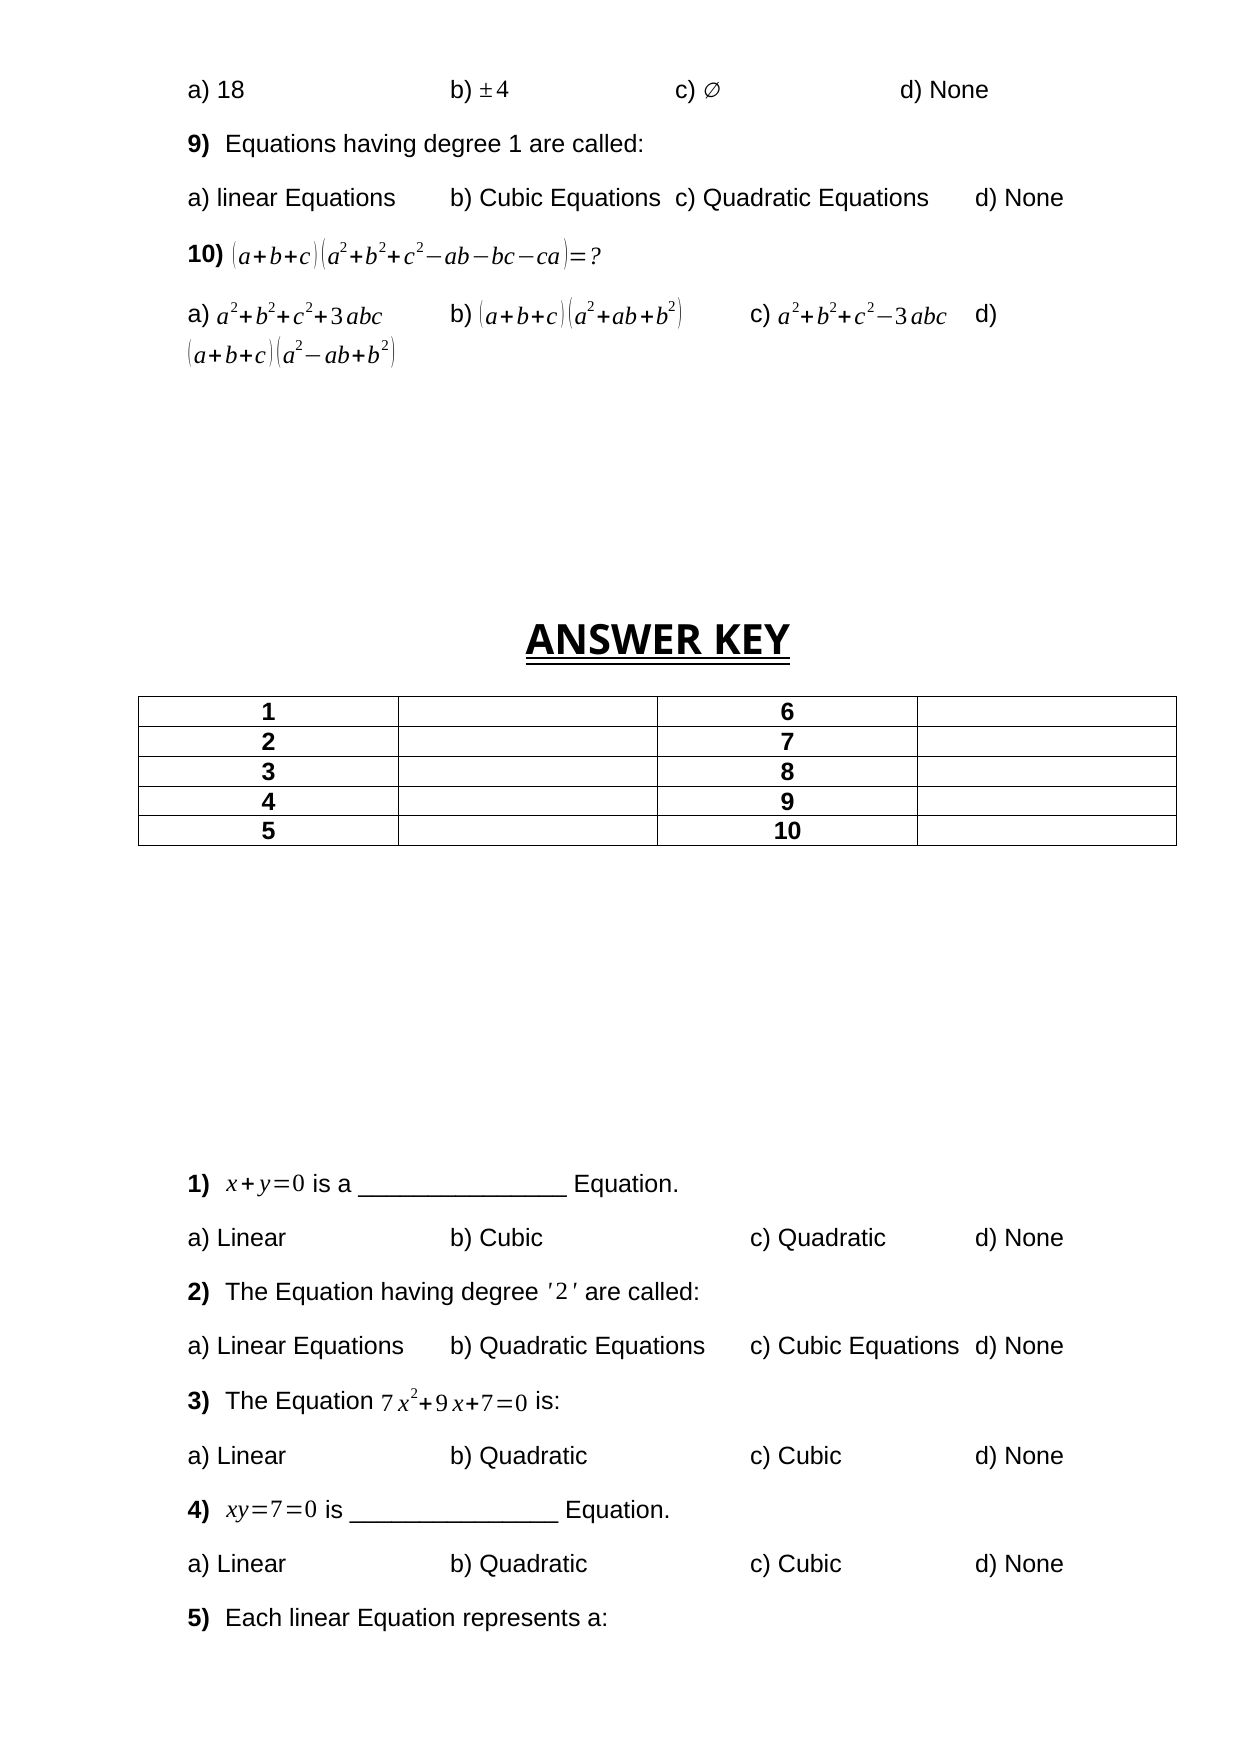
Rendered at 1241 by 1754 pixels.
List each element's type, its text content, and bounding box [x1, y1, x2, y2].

text a) linear Equations b) Cubic Equations c) Quadratic Equations d) None [187, 183, 1165, 211]
table_cell [918, 816, 1176, 845]
table_cell [399, 757, 657, 786]
table_cell 3 [139, 757, 398, 786]
table_cell [399, 787, 657, 815]
list is a _______________ Equation. [187, 1169, 1165, 1198]
table_header [918, 697, 1176, 726]
list Each linear Equation represents a: [187, 1602, 1165, 1631]
table_cell [918, 727, 1176, 756]
table_header 1 [139, 697, 398, 726]
text a) 18 b) c) d) None [187, 75, 1165, 104]
table_cell [399, 816, 657, 845]
table_cell 8 [658, 757, 917, 786]
text a) Linear b) Cubic c) Quadratic d) None [187, 1223, 1165, 1252]
table_cell [918, 757, 1176, 786]
text a) Linear b) Quadratic c) Cubic d) None [187, 1441, 1165, 1470]
text a) b) c) d) [187, 296, 1165, 369]
list The Equation is: [187, 1385, 1165, 1416]
list Equations having degree 1 are called: [187, 129, 1165, 158]
table_cell 5 [139, 816, 398, 845]
table_header 6 [658, 697, 917, 726]
text a) Linear b) Quadratic c) Cubic d) None [187, 1549, 1165, 1577]
list is _______________ Equation. [187, 1495, 1165, 1523]
table_cell 2 [139, 727, 398, 756]
table_cell 4 [139, 787, 398, 815]
text a) Linear Equations b) Quadratic Equations c) Cubic Equations d) None [187, 1331, 1165, 1359]
table_header [399, 697, 657, 726]
table_cell [399, 727, 657, 756]
table_cell 10 [658, 816, 917, 845]
table_cell 9 [658, 787, 917, 815]
text ANSWER KEY [150, 610, 1165, 667]
table_cell [918, 787, 1176, 815]
list The Equation having degree are called: [187, 1277, 1165, 1306]
table_cell 7 [658, 727, 917, 756]
